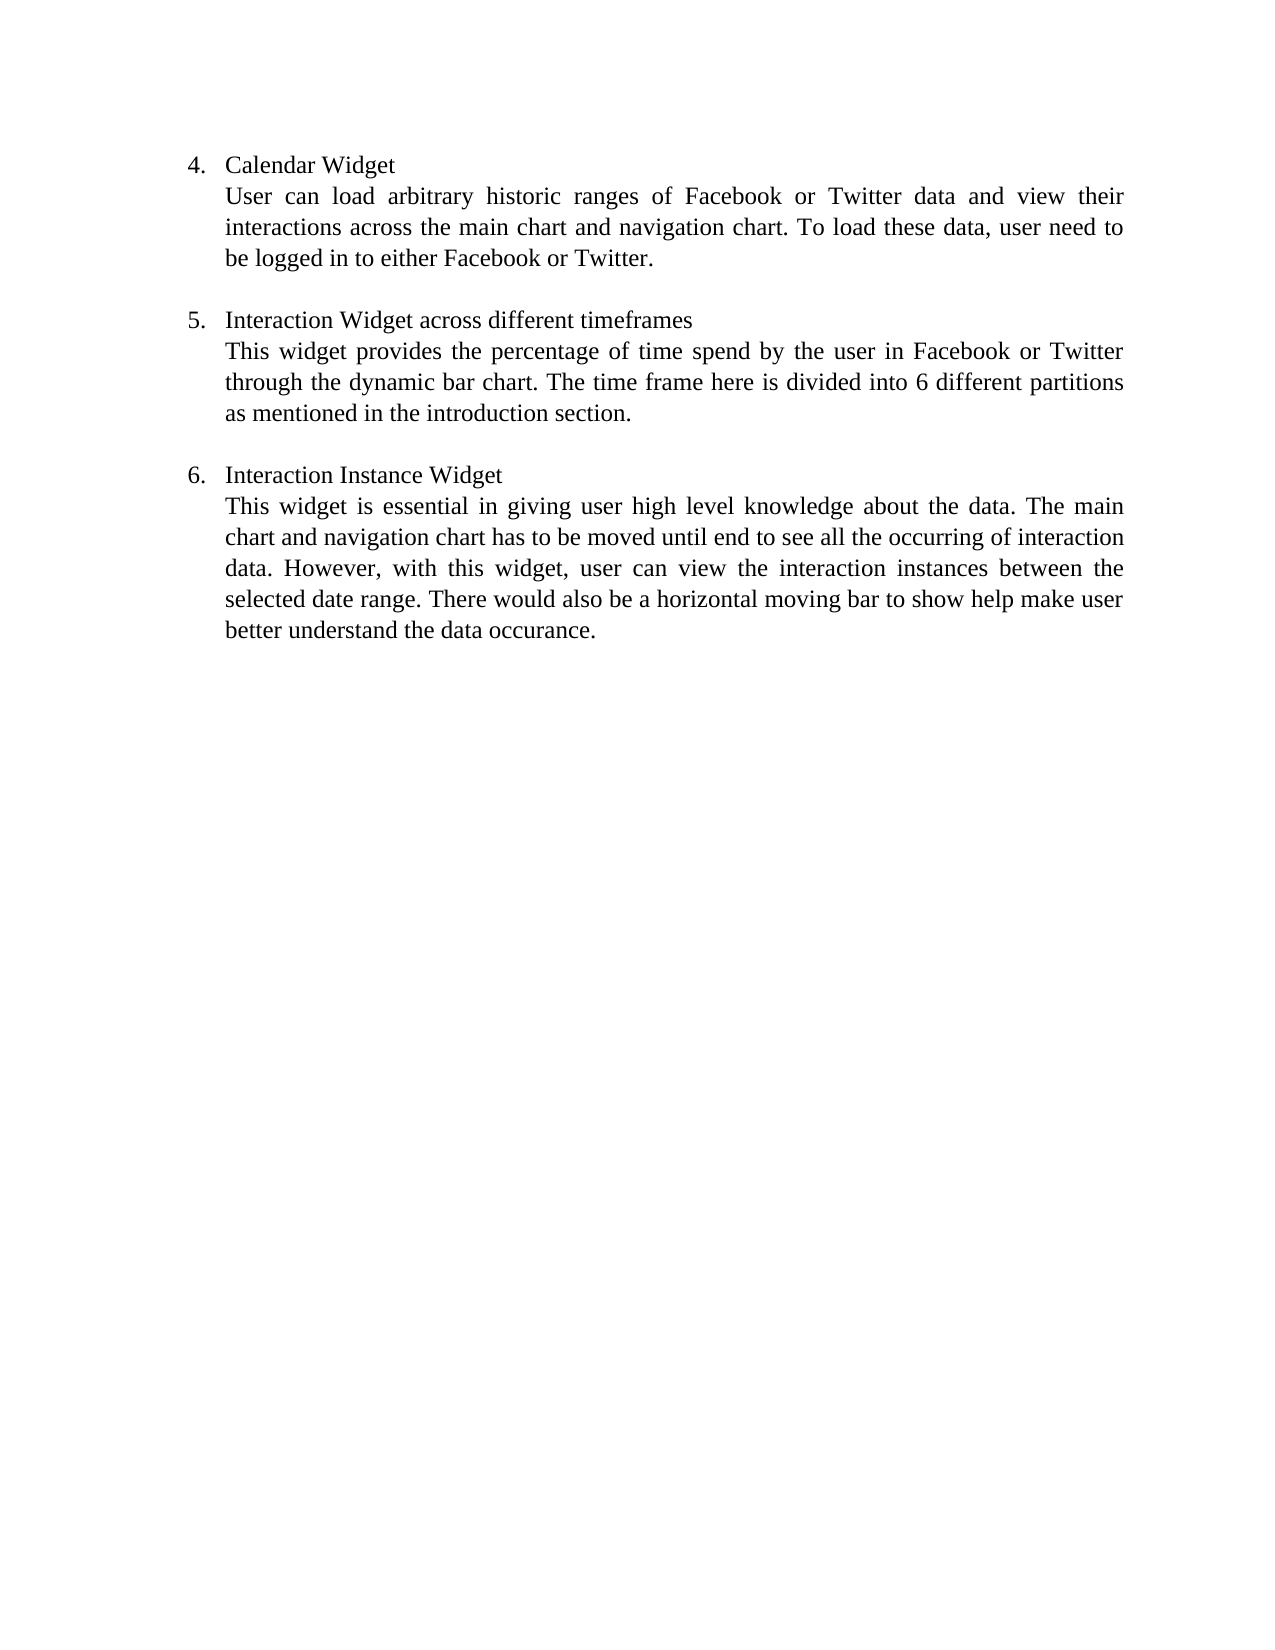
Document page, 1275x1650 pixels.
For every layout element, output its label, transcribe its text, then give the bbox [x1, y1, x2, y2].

list This widget is essential in giving user high level knowledge about the data. The main chart and navigation chart has to be moved until end to see all the occurring of interaction data. However, with this widget, user can view the interaction instances between the selected date range. There would also be a horizontal moving bar to show help make user better understand the data occurance. [225, 491, 1125, 644]
list Interaction Instance Widget [187, 460, 1125, 489]
list Interaction Widget across different timeframes [187, 305, 1125, 334]
list Calendar Widget [187, 150, 1125, 179]
list This widget provides the percentage of time spend by the user in Facebook or Twitter through the dynamic bar chart. The time frame here is divided into 6 different partitions as mentioned in the introduction section. [225, 336, 1125, 427]
list User can load arbitrary historic ranges of Facebook or Twitter data and view their interactions across the main chart and navigation chart. To load these data, user need to be logged in to either Facebook or Twitter. [225, 181, 1125, 272]
